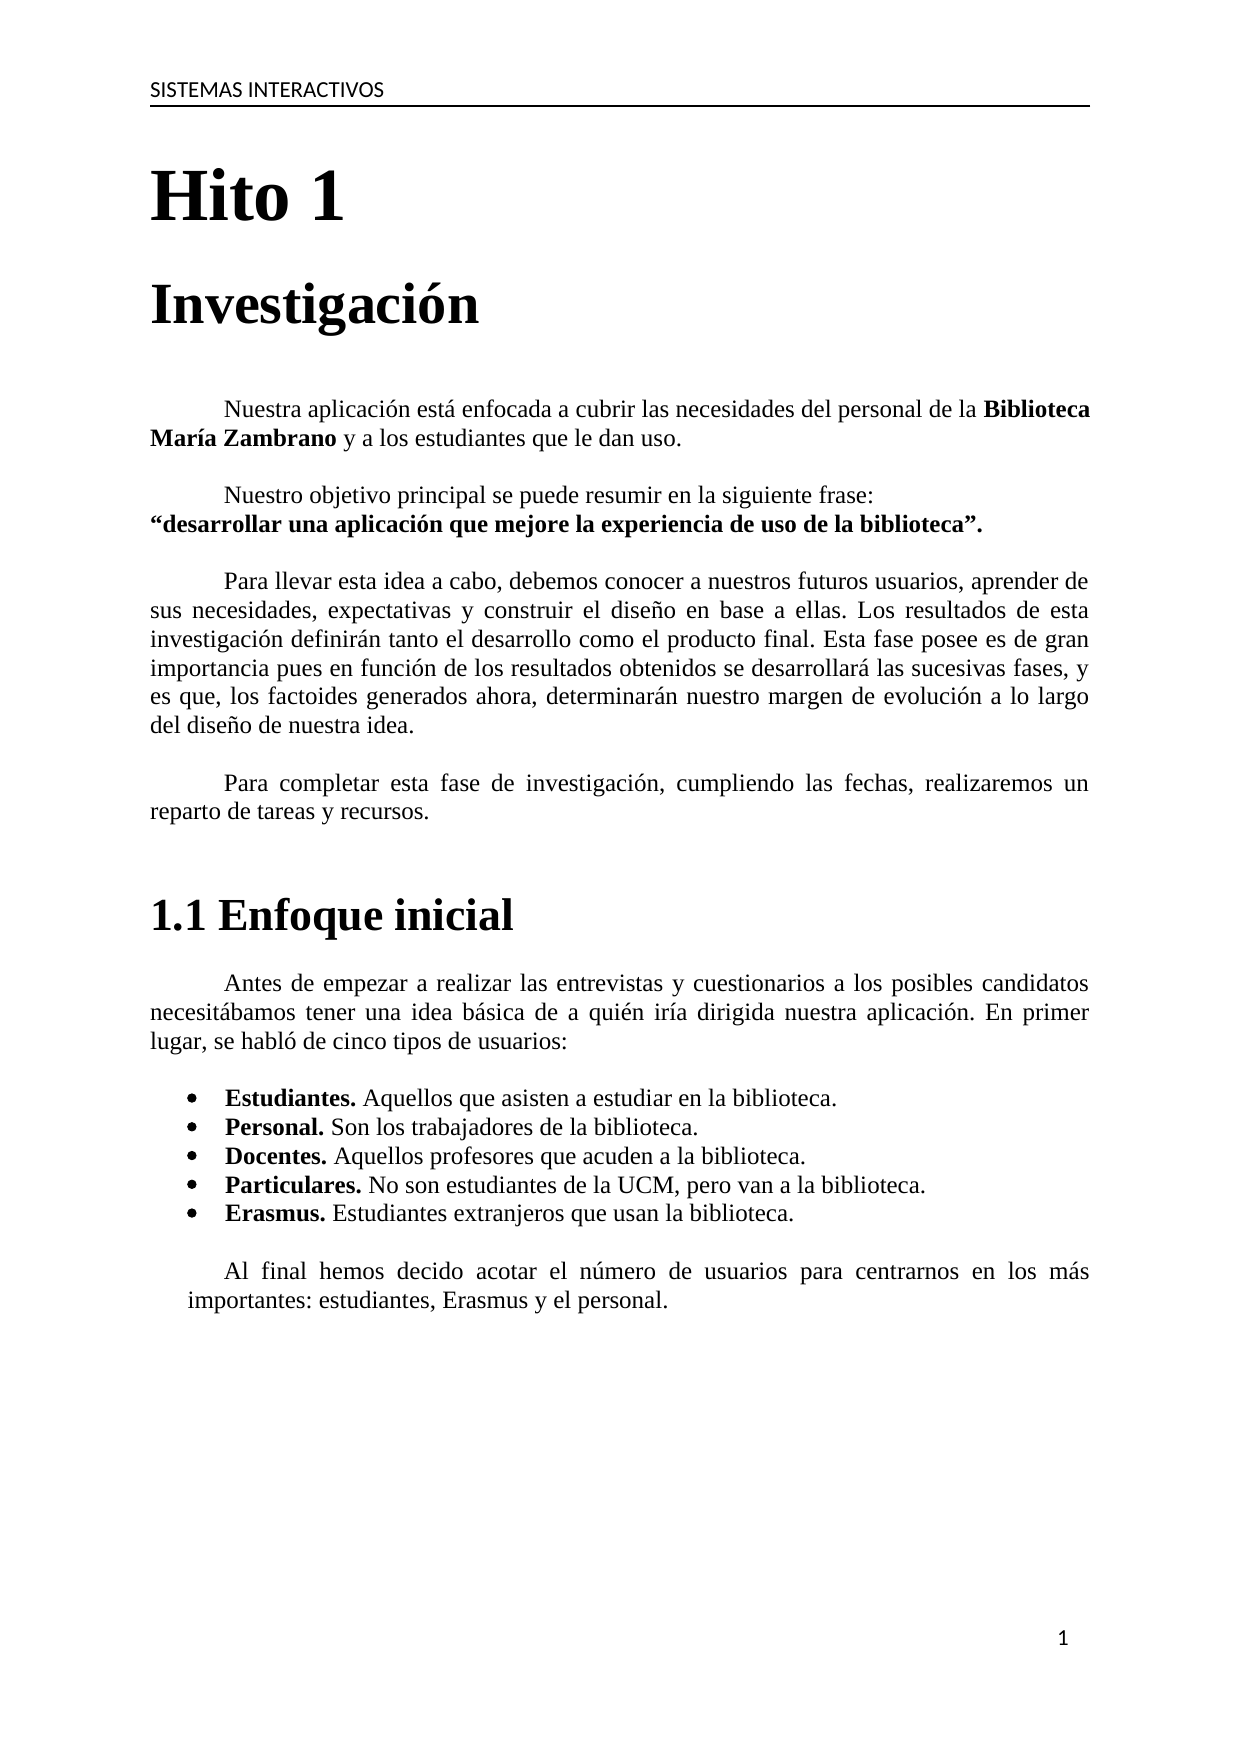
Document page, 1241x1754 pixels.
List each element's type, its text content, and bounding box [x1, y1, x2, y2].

text Para llevar esta idea a cabo, debemos conocer a nuestros futuros usuarios, aprender de sus necesidades, expectativas y construir el diseño en base a ellas. Los resultados de esta investigación definirán tanto el desarrollo como el producto final. Esta fase posee es de gran importancia pues en función de los resultados obtenidos se desarrollará las sucesivas fases, y es que, los factoides generados ahora, determinarán nuestro margen de evolución a lo largo del diseño de nuestra idea. [150, 566, 1090, 739]
subtitle Hito 1 [150, 150, 1090, 236]
list Personal. Son los trabajadores de la biblioteca. [187, 1112, 1090, 1141]
text Para completar esta fase de investigación, cumpliendo las fechas, realizaremos un reparto de tareas y recursos. [150, 768, 1090, 825]
text Nuestra aplicación está enfocada a cubrir las necesidades del personal de la Biblioteca María Zambrano y a los estudiantes que le dan uso. [150, 394, 1090, 451]
list Docentes. Aquellos profesores que acuden a la biblioteca. [187, 1141, 1090, 1170]
list Particulares. No son estudiantes de la UCM, pero van a la biblioteca. [187, 1170, 1090, 1198]
text “desarrollar una aplicación que mejore la experiencia de uso de la biblioteca”. [150, 509, 1090, 538]
text Nuestro objetivo principal se puede resumir en la siguiente frase: [150, 480, 1090, 509]
list Estudiantes. Aquellos que asisten a estudiar en la biblioteca. [187, 1083, 1090, 1112]
subtitle 1.1 Enfoque inicial [150, 888, 1090, 941]
list Erasmus. Estudiantes extranjeros que usan la biblioteca. [187, 1198, 1090, 1227]
subtitle Investigación [150, 269, 1090, 336]
text Antes de empezar a realizar las entrevistas y cuestionarios a los posibles candidatos necesitábamos tener una idea básica de a quién iría dirigida nuestra aplicación. En primer lugar, se habló de cinco tipos de usuarios: [150, 968, 1090, 1055]
text Al final hemos decido acotar el número de usuarios para centrarnos en los más importantes: estudiantes, Erasmus y el personal. [187, 1256, 1090, 1313]
